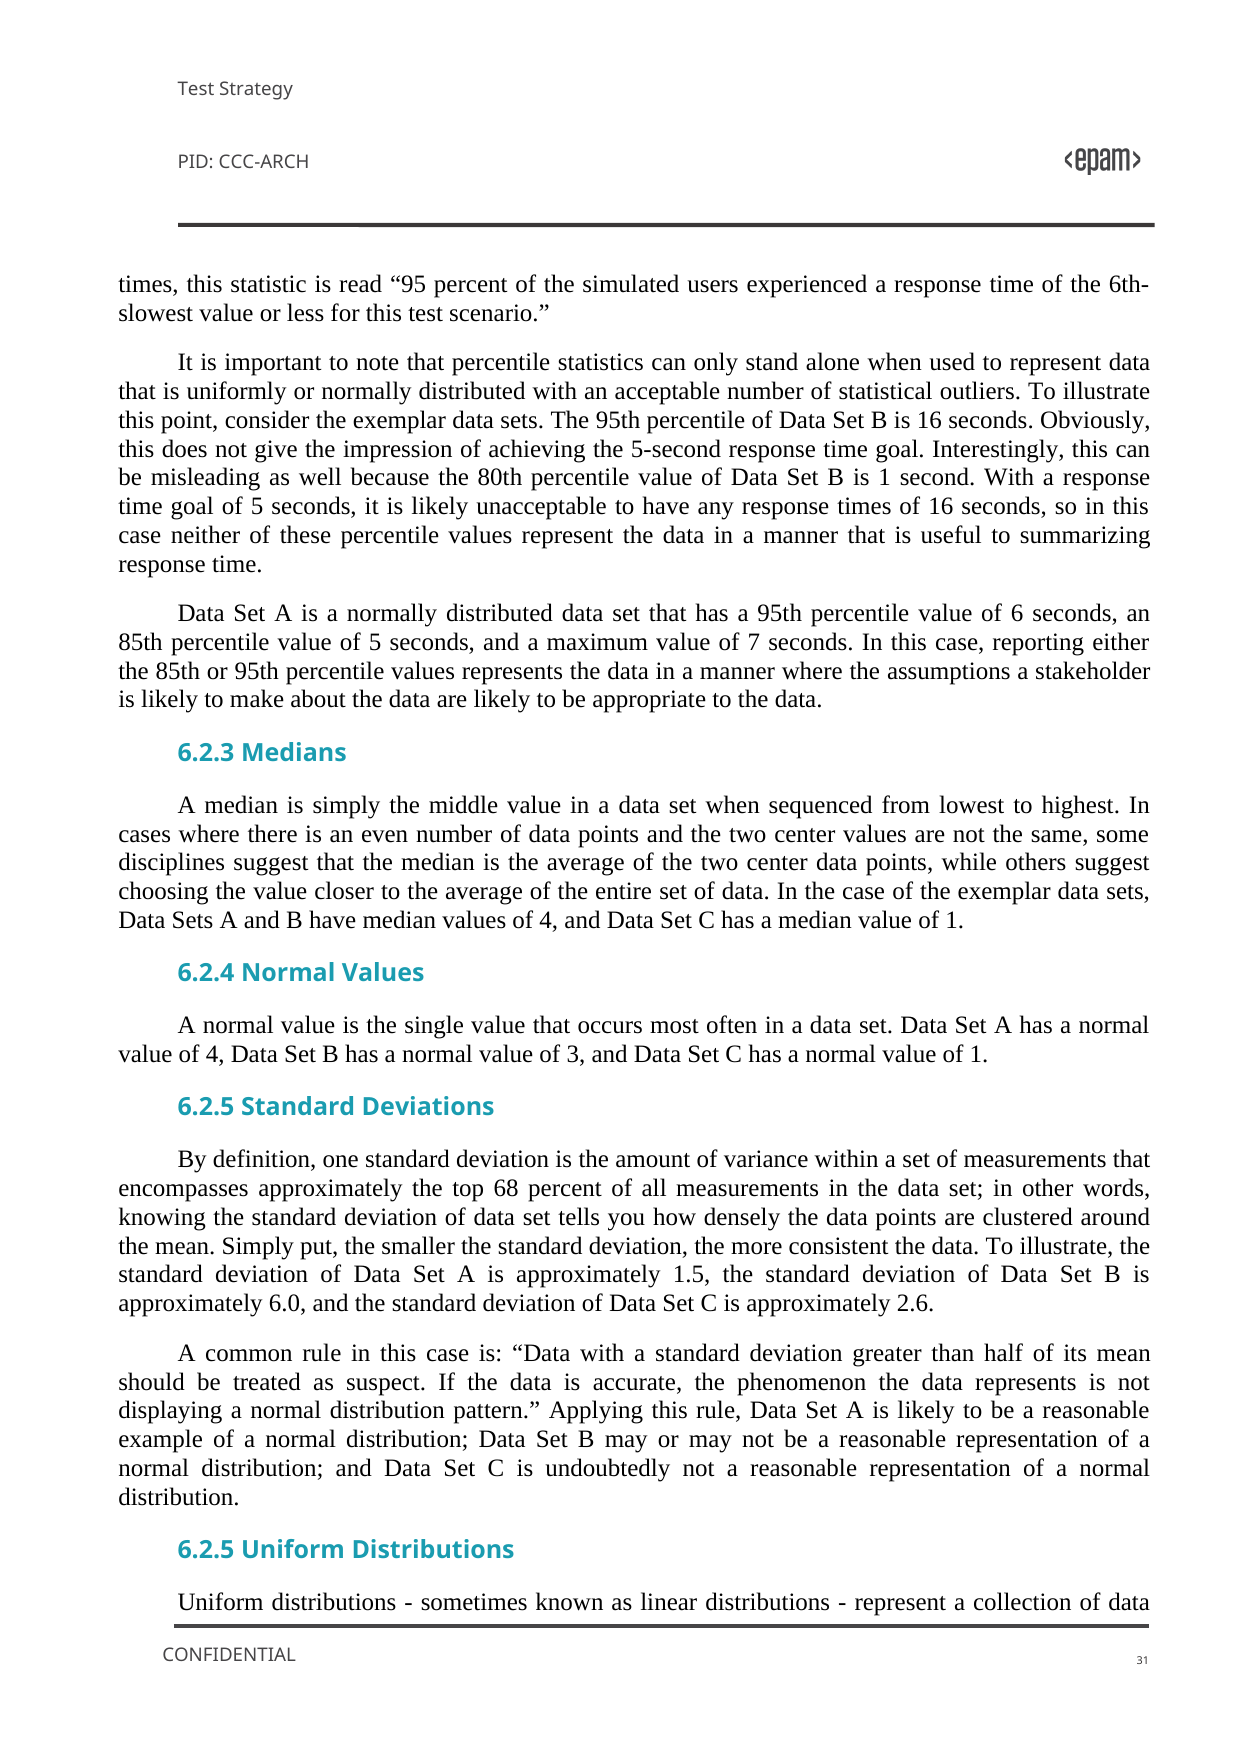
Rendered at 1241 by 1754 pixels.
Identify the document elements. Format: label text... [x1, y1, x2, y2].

text By definition, one standard deviation is the amount of variance within a set of measurements that encompasses approximately the top 68 percent of all measurements in the data set; in other words, knowing the standard deviation of data set tells you how densely the data points are clustered around the mean. Simply put, the smaller the standard deviation, the more consistent the data. To illustrate, the standard deviation of Data Set A is approximately 1.5, the standard deviation of Data Set B is approximately 6.0, and the standard deviation of Data Set C is approximately 2.6. [118, 1144, 1152, 1317]
subtitle 6.2.5 Uniform Distributions [177, 1531, 1152, 1565]
subtitle 6.2.5 Standard Deviations [177, 1089, 1152, 1123]
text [118, 1587, 1152, 1616]
text Data Set A is a normally distributed data set that has a 95th percentile value of 6 seconds, an 85th percentile value of 5 seconds, and a maximum value of 7 seconds. In this case, reporting either the 85th or 95th percentile values represents the data in a manner where the assumptions a stakeholder is likely to make about the data are likely to be appropriate to the data. [118, 598, 1152, 713]
text A common rule in this case is: “Data with a standard deviation greater than half of its mean should be treated as suspect. If the data is accurate, the phenomenon the data represents is not displaying a normal distribution pattern.” Applying this rule, Data Set A is likely to be a reasonable example of a normal distribution; Data Set B may or may not be a reasonable representation of a normal distribution; and Data Set C is undoubtedly not a reasonable representation of a normal distribution. [118, 1338, 1152, 1510]
subtitle 6.2.3 Medians [177, 734, 1152, 768]
subtitle 6.2.4 Normal Values [177, 954, 1152, 989]
text A median is simply the middle value in a data set when sequenced from lowest to highest. In cases where there is an even number of data points and the two center values are not the same, some disciplines suggest that the median is the average of the two center data points, while others suggest choosing the value closer to the average of the entire set of data. In the case of the exemplar data sets, Data Sets A and B have median values of 4, and Data Set C has a median value of 1. [118, 790, 1152, 934]
text It is important to note that percentile statistics can only stand alone when used to represent data that is uniformly or normally distributed with an acceptable number of statistical outliers. To illustrate this point, consider the exemplar data sets. The 95th percentile of Data Set B is 16 seconds. Obviously, this does not give the impression of achieving the 5-second response time goal. Interestingly, this can be misleading as well because the 80th percentile value of Data Set B is 1 second. With a response time goal of 5 seconds, it is likely unacceptable to have any response times of 16 seconds, so in this case neither of these percentile values represent the data in a manner that is useful to summarizing response time. [118, 347, 1152, 577]
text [118, 269, 1152, 327]
text A normal value is the single value that occurs most often in a data set. Data Set A has a normal value of 4, Data Set B has a normal value of 3, and Data Set C has a normal value of 1. [118, 1010, 1152, 1068]
